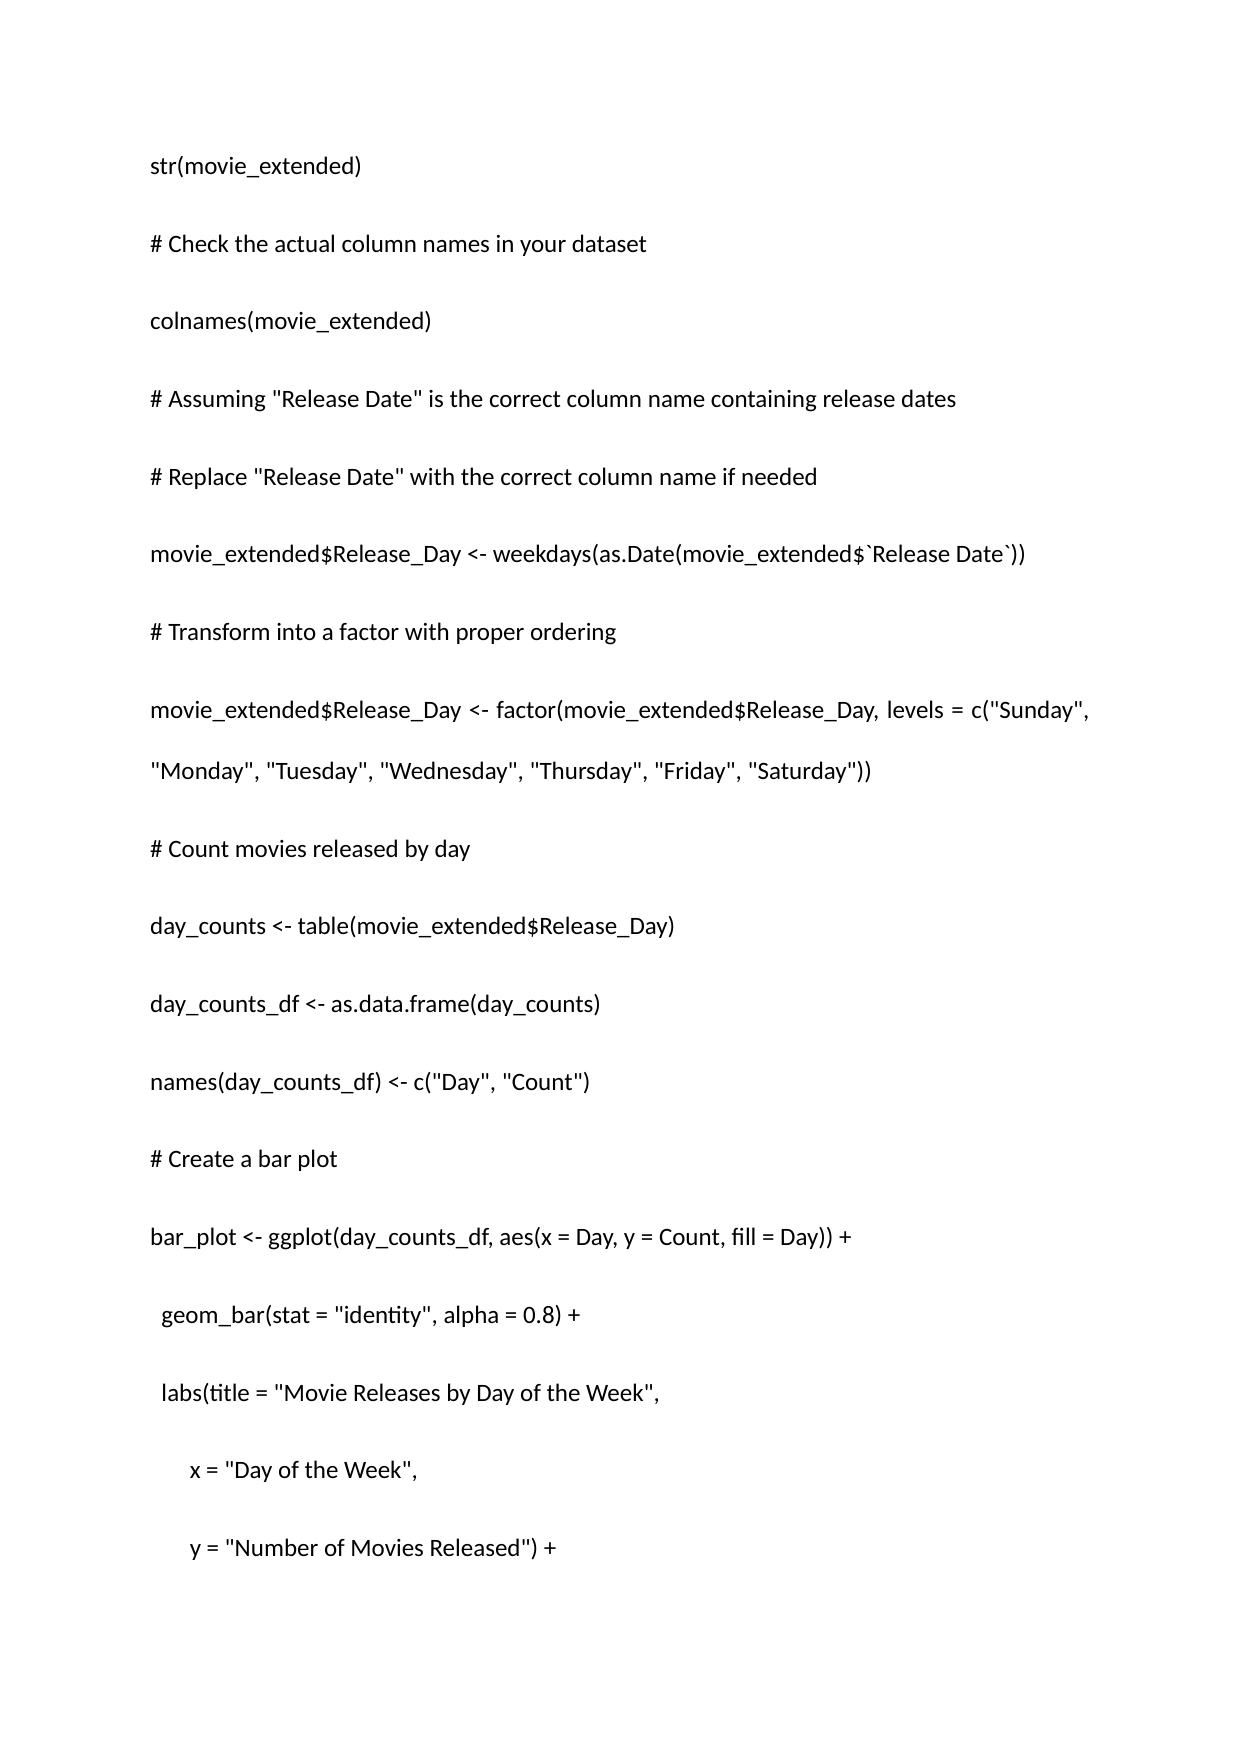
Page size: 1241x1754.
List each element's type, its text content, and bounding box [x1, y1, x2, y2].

text day_counts <- table(movie_extended$Release_Day) [150, 910, 1090, 941]
text y = "Number of Movies Released") + [150, 1532, 1090, 1563]
text # Transform into a factor with proper ordering [150, 616, 1090, 647]
text str(movie_extended) [150, 150, 1090, 181]
text x = "Day of the Week", [150, 1454, 1090, 1485]
text # Replace "Release Date" with the correct column name if needed [150, 461, 1090, 491]
text # Count movies released by day [150, 833, 1090, 863]
text bar_plot <- ggplot(day_counts_df, aes(x = Day, y = Count, fill = Day)) + [150, 1221, 1090, 1252]
text labs(title = "Movie Releases by Day of the Week", [150, 1377, 1090, 1407]
text geom_bar(stat = "identity", alpha = 0.8) + [150, 1299, 1090, 1329]
text colnames(movie_extended) [150, 305, 1090, 336]
text # Check the actual column names in your dataset [150, 228, 1090, 258]
text day_counts_df <- as.data.frame(day_counts) [150, 988, 1090, 1019]
text # Assuming "Release Date" is the correct column name containing release dates [150, 383, 1090, 414]
text names(day_counts_df) <- c("Day", "Count") [150, 1066, 1090, 1096]
text # Create a bar plot [150, 1143, 1090, 1174]
text movie_extended$Release_Day <- weekdays(as.Date(movie_extended$`Release Date`)) [150, 538, 1090, 569]
text movie_extended$Release_Day <- factor(movie_extended$Release_Day, levels = c("Sunday", "Monday", "Tuesday", "Wednesday", "Thursday", "Friday", "Saturday")) [150, 694, 1090, 786]
